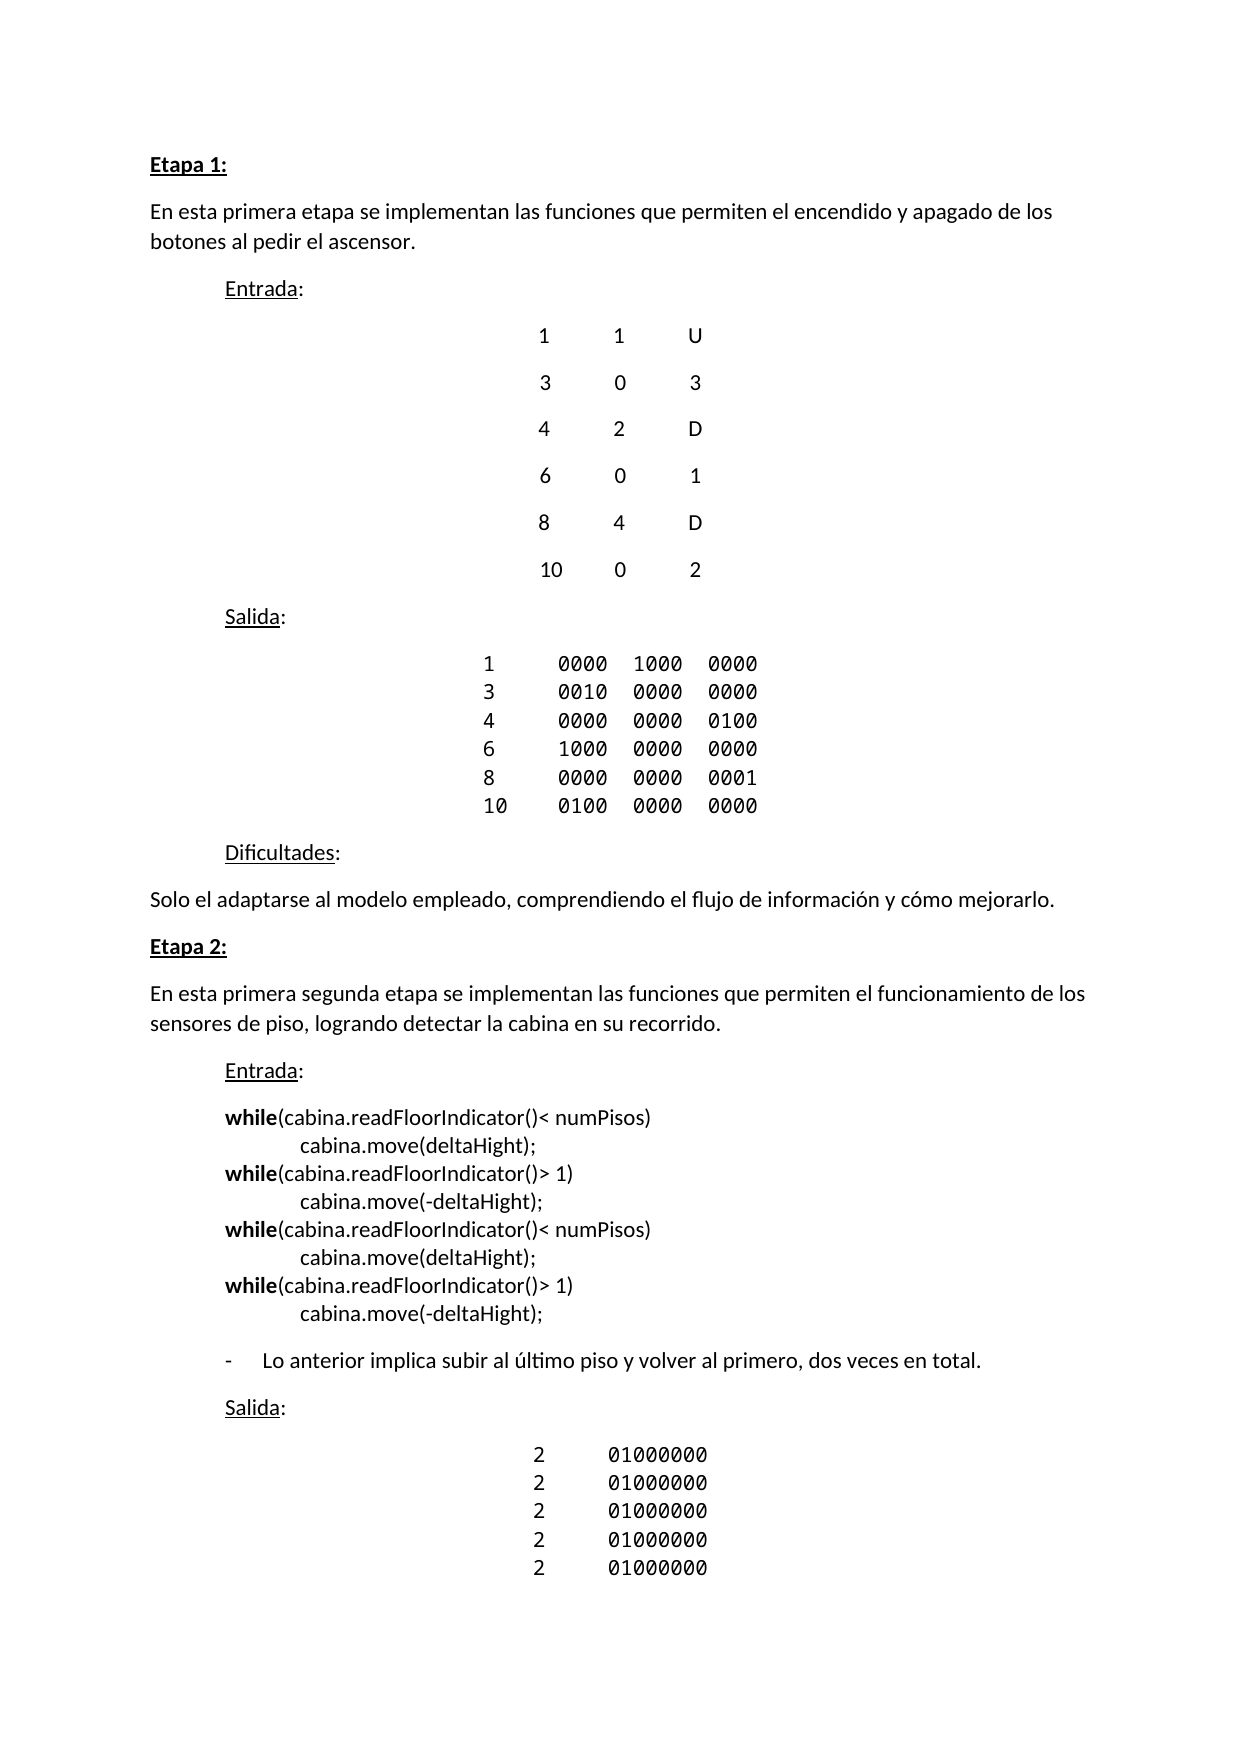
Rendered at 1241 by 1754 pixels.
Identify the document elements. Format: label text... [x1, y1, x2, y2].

text 2 01000000 [150, 1525, 1090, 1553]
text cabina.move(deltaHight); [225, 1243, 1090, 1271]
text Solo el adaptarse al modelo empleado, comprendiendo el flujo de información y cómo mejorarlo. [150, 885, 1090, 913]
text 8 0000 0000 0001 [150, 763, 1090, 791]
text 1 0000 1000 0000 [150, 649, 1090, 677]
text while(cabina.readFloorIndicator()< numPisos) [150, 1103, 1090, 1131]
text while(cabina.readFloorIndicator()> 1) [150, 1271, 1090, 1299]
text 3 0 3 [150, 368, 1090, 396]
text 4 2 D [150, 414, 1090, 443]
text Salida: [150, 602, 1090, 630]
text cabina.move(deltaHight); [225, 1131, 1090, 1159]
text Salida: [150, 1393, 1090, 1421]
text Entrada: [150, 1056, 1090, 1084]
text 4 0000 0000 0100 [150, 706, 1090, 734]
text 2 01000000 [150, 1468, 1090, 1497]
text 8 4 D [150, 508, 1090, 536]
text while(cabina.readFloorIndicator()< numPisos) [150, 1215, 1090, 1243]
text cabina.move(-deltaHight); [225, 1299, 1090, 1327]
text 1 1 U [150, 321, 1090, 349]
text En esta primera segunda etapa se implementan las funciones que permiten el funcionamiento de los sensores de piso, logrando detectar la cabina en su recorrido. [150, 979, 1090, 1037]
text 6 1000 0000 0000 [150, 734, 1090, 763]
text Dificultades: [150, 838, 1090, 866]
list Lo anterior implica subir al último piso y volver al primero, dos veces en total. [225, 1346, 1090, 1374]
text 2 01000000 [150, 1497, 1090, 1525]
text 10 0 2 [150, 555, 1090, 583]
text 10 0100 0000 0000 [150, 791, 1090, 819]
text 3 0010 0000 0000 [150, 677, 1090, 706]
text 6 0 1 [150, 461, 1090, 489]
text while(cabina.readFloorIndicator()> 1) [150, 1159, 1090, 1187]
text En esta primera etapa se implementan las funciones que permiten el encendido y apagado de los botones al pedir el ascensor. [150, 197, 1090, 255]
text cabina.move(-deltaHight); [225, 1187, 1090, 1215]
text Entrada: [150, 274, 1090, 302]
text Etapa 2: [150, 932, 1090, 960]
text 2 01000000 [150, 1440, 1090, 1468]
text Etapa 1: [150, 150, 1090, 178]
text 2 01000000 [150, 1553, 1090, 1582]
